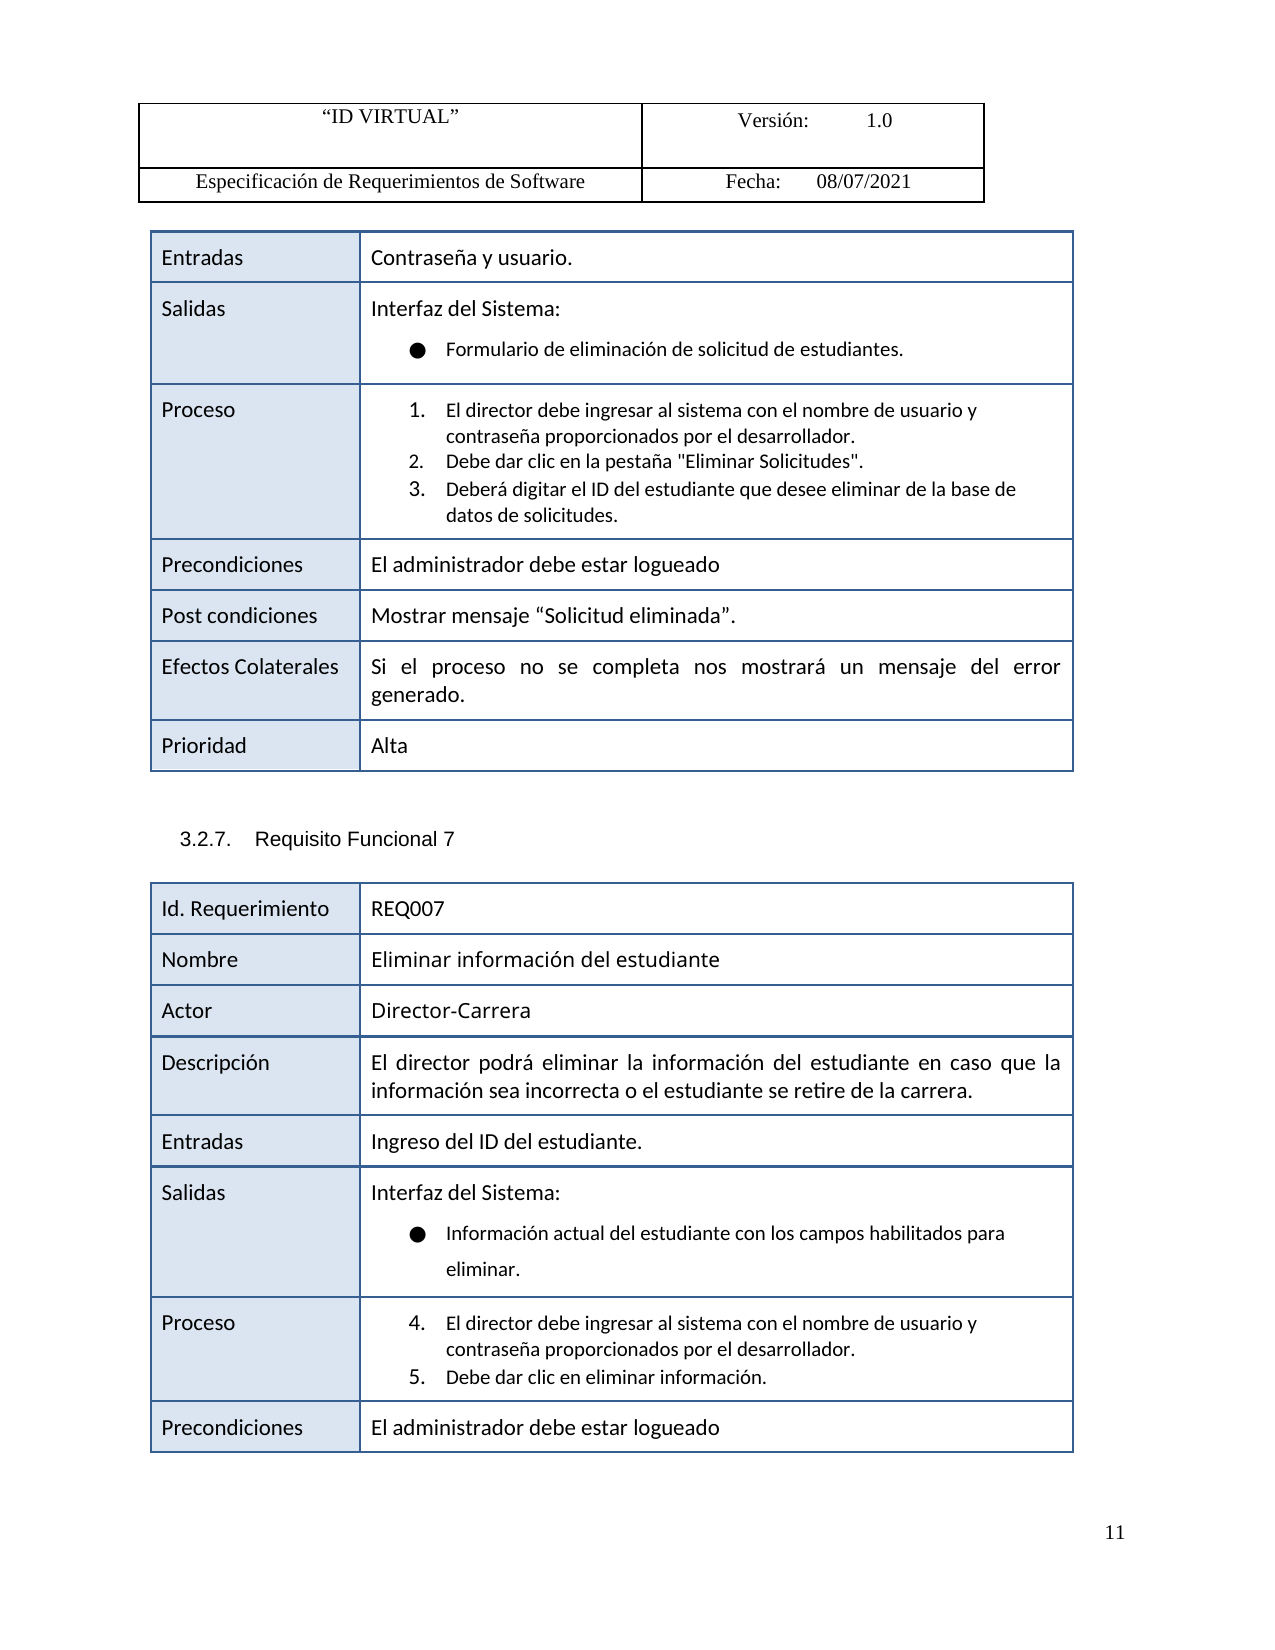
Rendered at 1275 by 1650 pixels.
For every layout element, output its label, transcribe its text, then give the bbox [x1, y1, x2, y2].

table_cell Salidas [152, 1168, 359, 1296]
table_cell Entradas [152, 233, 359, 281]
table_cell Precondiciones [152, 540, 359, 589]
list Requisito Funcional 7 [179, 827, 1125, 851]
table_cell Proceso [152, 1298, 359, 1400]
table_cell Eliminar información del estudiante [361, 935, 1072, 984]
table_cell Interfaz del Sistema: Información actual del estudiante con los campos habilitados para eliminar. [361, 1168, 1072, 1296]
table_cell Mostrar mensaje “Solicitud eliminada”. [361, 591, 1072, 640]
table_cell Salidas [152, 283, 359, 383]
table_cell Director-Carrera [361, 986, 1072, 1035]
table_cell Entradas [152, 1116, 359, 1165]
table_cell Precondiciones [152, 1402, 359, 1451]
table_cell El director podrá eliminar la información del estudiante en caso que la información sea incorrecta o el estudiante se retire de la carrera. [361, 1038, 1072, 1114]
table_cell Alta [361, 721, 1072, 769]
table_header REQ007 [361, 884, 1072, 933]
table_cell El director debe ingresar al sistema con el nombre de usuario y contraseña proporcionados por el desarrollador. Debe dar clic en la pestaña "Eliminar Solicitudes". Deberá digitar el ID del estudiante que desee eliminar de la base de datos de solicitudes. [361, 385, 1072, 538]
table_cell Si el proceso no se completa nos mostrará un mensaje del error generado. [361, 642, 1072, 719]
table_cell Actor [152, 986, 359, 1035]
table_cell El administrador debe estar logueado [361, 1402, 1072, 1451]
table_cell Nombre [152, 935, 359, 984]
table_cell Post condiciones [152, 591, 359, 640]
table_cell Prioridad [152, 721, 359, 769]
table_cell El director debe ingresar al sistema con el nombre de usuario y contraseña proporcionados por el desarrollador. Debe dar clic en eliminar información. [361, 1298, 1072, 1400]
table_cell Descripción [152, 1038, 359, 1114]
table_cell Ingreso del ID del estudiante. [361, 1116, 1072, 1165]
table_cell Efectos Colaterales [152, 642, 359, 719]
table_cell Interfaz del Sistema: Formulario de eliminación de solicitud de estudiantes. [361, 283, 1072, 383]
table_cell Contraseña y usuario. [361, 233, 1072, 281]
table_cell El administrador debe estar logueado [361, 540, 1072, 589]
table_header Id. Requerimiento [152, 884, 359, 933]
table_cell Proceso [152, 385, 359, 538]
